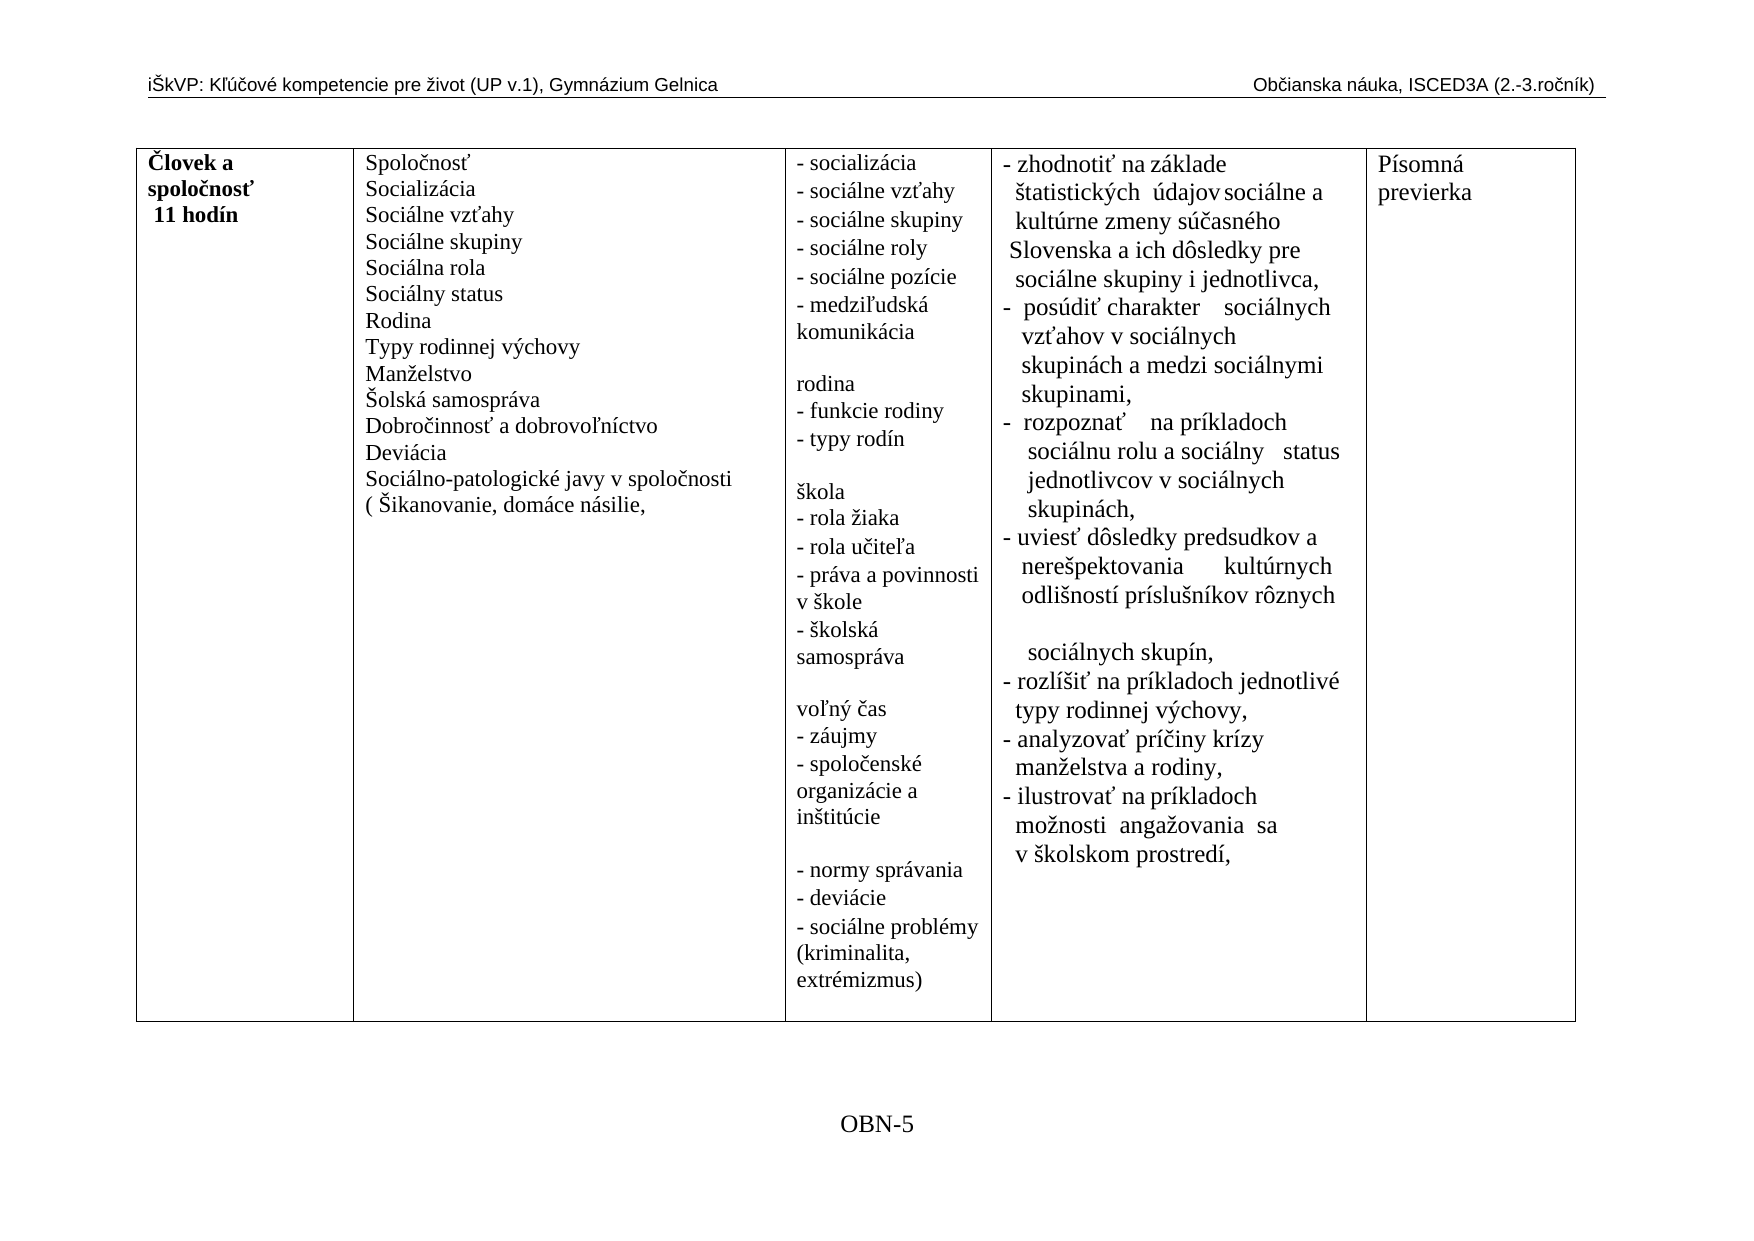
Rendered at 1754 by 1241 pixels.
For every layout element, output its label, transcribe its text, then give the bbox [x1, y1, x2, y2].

table_cell Písomná previerka [1367, 149, 1575, 1021]
table_cell Človek a spoločnosť 11 hodín [137, 149, 353, 1021]
table_cell - socializácia - sociálne vzťahy - sociálne skupiny - sociálne roly - sociálne pozície - medziľudská komunikácia rodina - funkcie rodiny - typy rodín škola - rola žiaka - rola učiteľa - práva a povinnosti v škole - školská samospráva voľný čas - záujmy - spoločenské organizácie a inštitúcie - normy správania - deviácie - sociálne problémy (kriminalita, extrémizmus) [786, 149, 991, 1021]
table_cell - zhodnotiť na základe štatistických údajov sociálne a kultúrne zmeny súčasného Slovenska a ich dôsledky pre sociálne skupiny i jednotlivca, - posúdiť charakter sociálnych vzťahov v sociálnych skupinách a medzi sociálnymi skupinami, - rozpoznať na príkladoch sociálnu rolu a sociálny status jednotlivcov v sociálnych skupinách, - uviesť dôsledky predsudkov a nerešpektovania kultúrnych odlišností príslušníkov rôznych sociálnych skupín, - rozlíšiť na príkladoch jednotlivé typy rodinnej výchovy, - analyzovať príčiny krízy manželstva a rodiny, - ilustrovať na príkladoch možnosti angažovania sa v školskom prostredí, [992, 149, 1366, 1021]
table_cell Spoločnosť Socializácia Sociálne vzťahy Sociálne skupiny Sociálna rola Sociálny status Rodina Typy rodinnej výchovy Manželstvo Šolská samospráva Dobročinnosť a dobrovoľníctvo Deviácia Sociálno-patologické javy v spoločnosti ( Šikanovanie, domáce násilie, [354, 149, 785, 1021]
